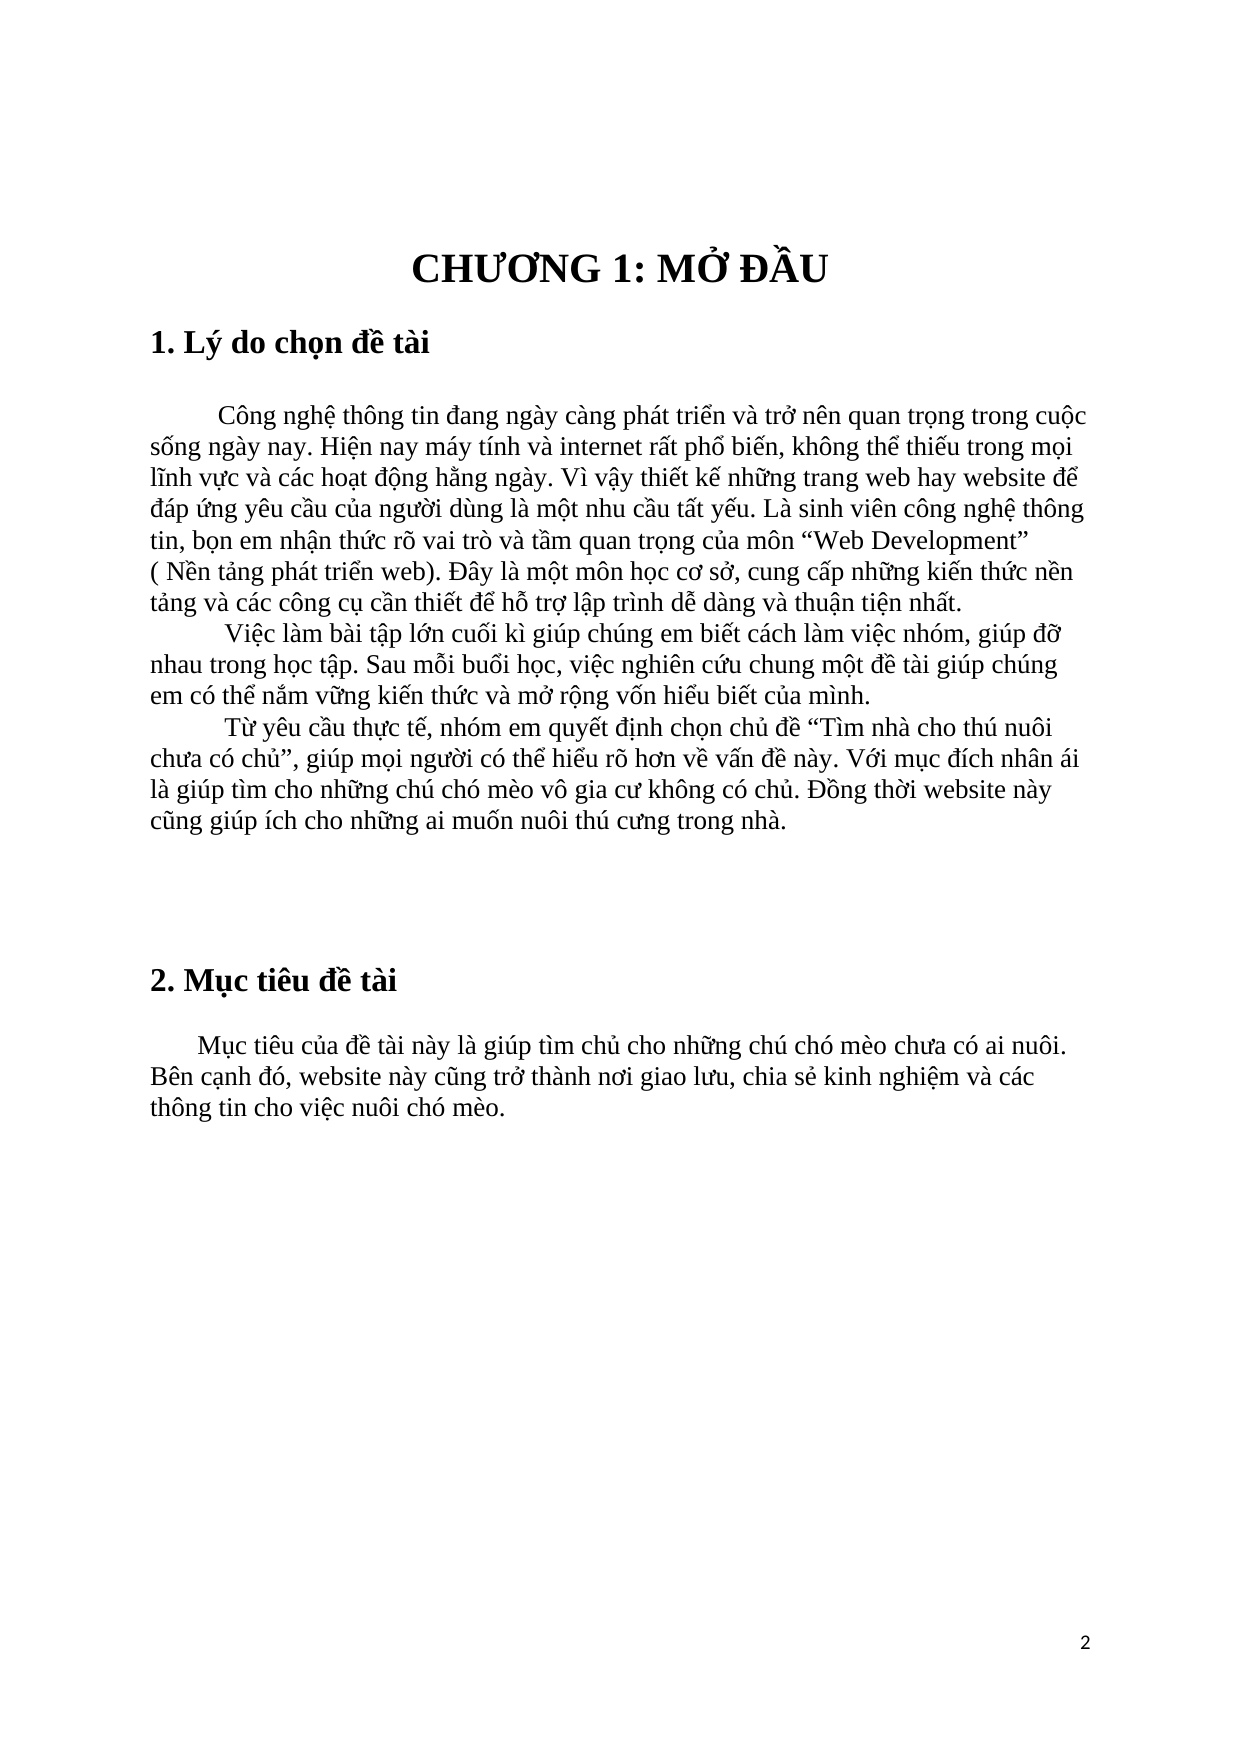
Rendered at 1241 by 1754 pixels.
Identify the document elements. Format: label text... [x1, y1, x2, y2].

text Công nghệ thông tin đang ngày càng phát triển và trở nên quan trọng trong cuộc sống ngày nay. Hiện nay máy tính và internet rất phổ biến, không thể thiếu trong mọi lĩnh vực và các hoạt động hằng ngày. Vì vậy thiết kế những trang web hay website để đáp ứng yêu cầu của người dùng là một nhu cầu tất yếu. Là sinh viên công nghệ thông tin, bọn em nhận thức rõ vai trò và tầm quan trọng của môn “Web Development” ( Nền tảng phát triển web). Đây là một môn học cơ sở, cung cấp những kiến thức nền tảng và các công cụ cần thiết để hỗ trợ lập trình dễ dàng và thuận tiện nhất. [150, 399, 1090, 617]
text Từ yêu cầu thực tế, nhóm em quyết định chọn chủ đề “Tìm nhà cho thú nuôi chưa có chủ”, giúp mọi người có thể hiểu rõ hơn về vấn đề này. Với mục đích nhân ái là giúp tìm cho những chú chó mèo vô gia cư không có chủ. Đồng thời website này cũng giúp ích cho những ai muốn nuôi thú cưng trong nhà. [150, 711, 1090, 835]
text Bên cạnh đó, website này cũng trở thành nơi giao lưu, chia sẻ kinh nghiệm và các thông tin cho việc nuôi chó mèo. [150, 1060, 1090, 1123]
list Lý do chọn đề tài [150, 322, 1090, 361]
text CHƯƠNG 1: MỞ ĐẦU [150, 243, 1090, 291]
text Mục tiêu của đề tài này là giúp tìm chủ cho những chú chó mèo chưa có ai nuôi. [150, 1029, 1090, 1060]
list Mục tiêu đề tài [150, 960, 1090, 998]
text Việc làm bài tập lớn cuối kì giúp chúng em biết cách làm việc nhóm, giúp đỡ nhau trong học tập. Sau mỗi buổi học, việc nghiên cứu chung một đề tài giúp chúng em có thể nắm vững kiến thức và mở rộng vốn hiểu biết của mình. [150, 617, 1090, 711]
